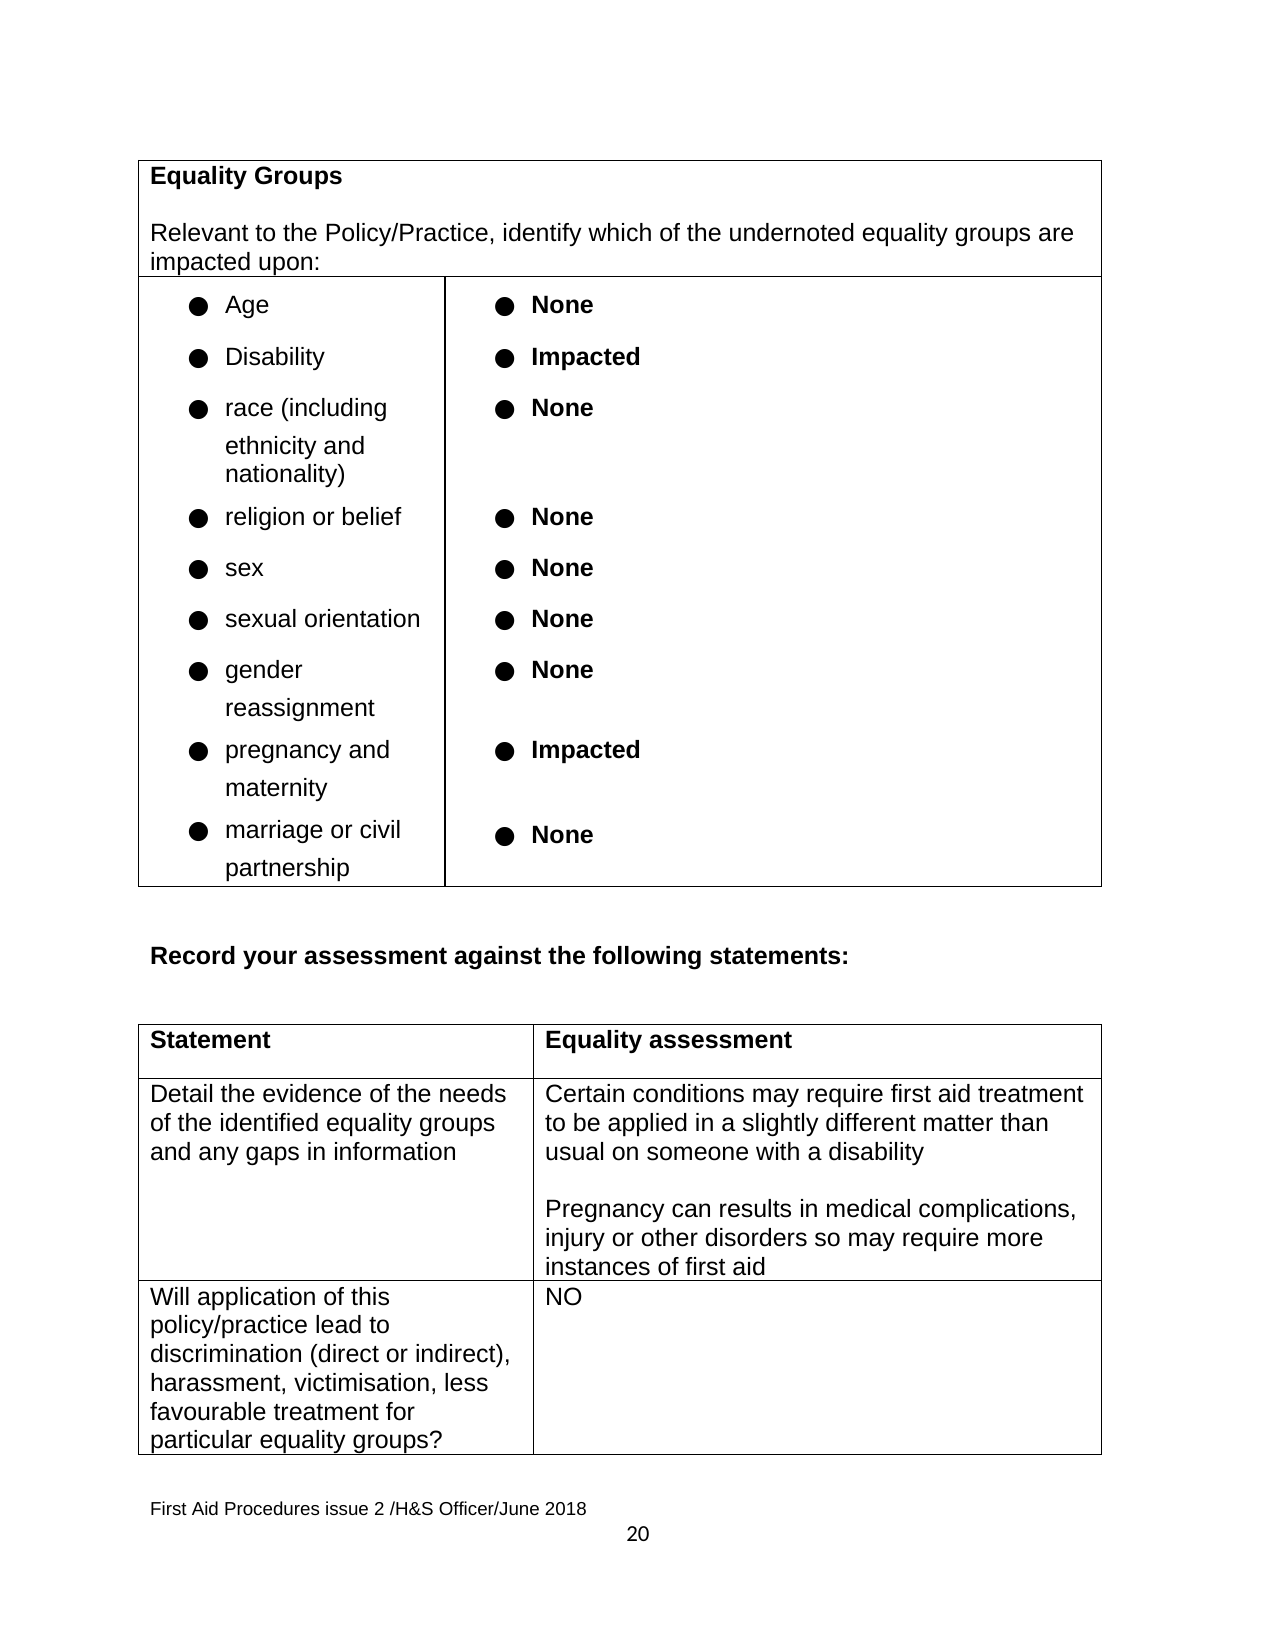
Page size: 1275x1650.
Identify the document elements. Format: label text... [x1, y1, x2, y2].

table_cell NO [534, 1281, 1101, 1454]
table_cell Detail the evidence of the needs of the identified equality groups and any gaps in information [139, 1079, 533, 1280]
table_header Equality assessment [534, 1025, 1101, 1078]
table_cell Equality Groups Relevant to the Policy/Practice, identify which of the undernoted equality groups are impacted upon: [139, 161, 1101, 276]
table_cell Certain conditions may require first aid treatment to be applied in a slightly different matter than usual on someone with a disability Pregnancy can results in medical complications, injury or other disorders so may require more instances of first aid [534, 1079, 1101, 1280]
text Record your assessment against the following statements: [150, 941, 1125, 970]
table_header Statement [139, 1025, 533, 1078]
table_cell Age Disability race (including ethnicity and nationality) religion or belief sex sexual orientation gender reassignment pregnancy and maternity marriage or civil partnership [139, 277, 444, 886]
table_cell Will application of this policy/practice lead to discrimination (direct or indirect), harassment, victimisation, less favourable treatment for particular equality groups? [139, 1281, 533, 1454]
table_cell None Impacted None None None None None Impacted None [446, 277, 1101, 886]
